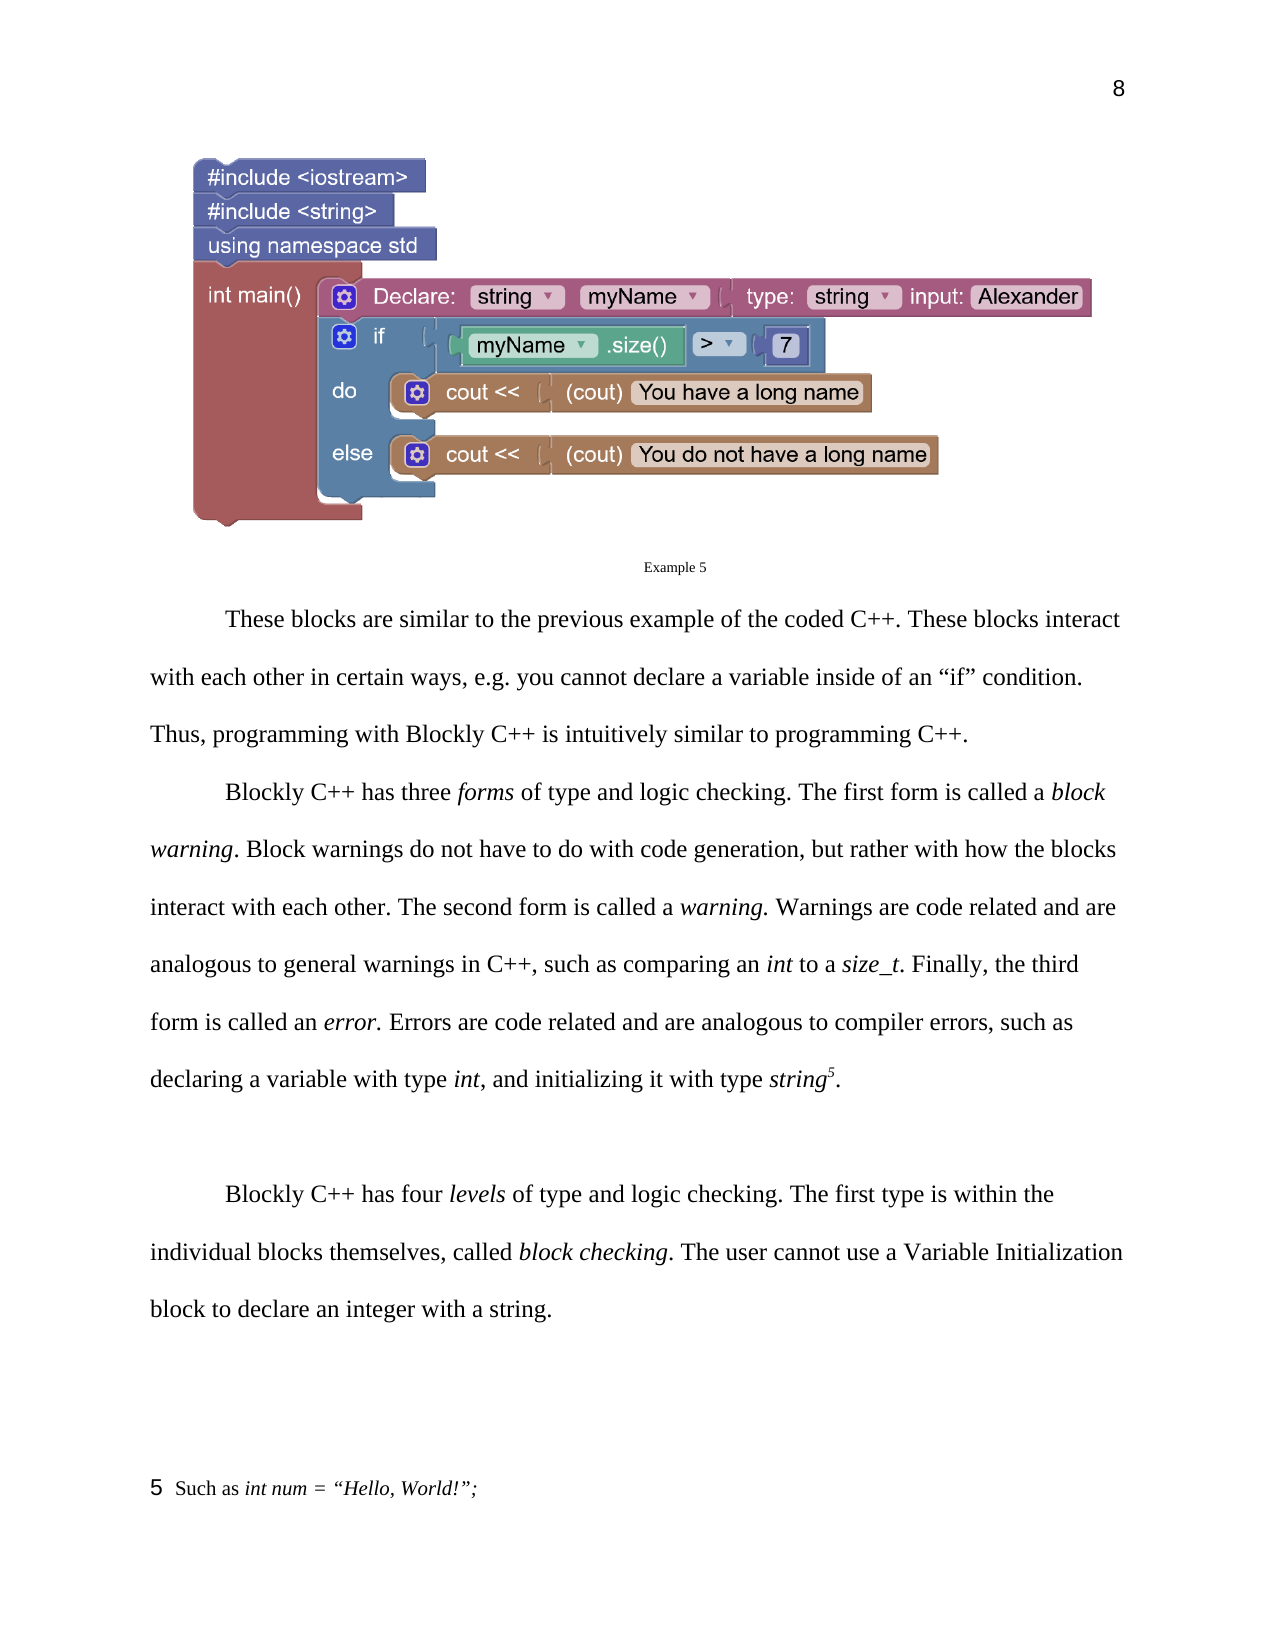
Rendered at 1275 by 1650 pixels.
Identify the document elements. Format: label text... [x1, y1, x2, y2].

text These blocks are similar to the previous example of the coded C++. These blocks interact with each other in certain ways, e.g. you cannot declare a variable inside of an “if” condition. Thus, programming with Blockly C++ is intuitively similar to programming C++. [150, 604, 1125, 748]
text Blockly C++ has four levels of type and logic checking. The first type is within the individual blocks themselves, called block checking. The user cannot use a Variable Initialization block to declare an integer with a string. [150, 1179, 1125, 1323]
text Example 5 [150, 558, 1125, 575]
text Blockly C++ has three forms of type and logic checking. The first form is called a block warning. Block warnings do not have to do with code generation, but rather with how the blocks interact with each other. The second form is called a warning. Warnings are code related and are analogous to general warnings in C++, such as comparing an int to a size_t. Finally, the third form is called an error. Errors are code related and are analogous to compiler errors, such as declaring a variable with type int, and initializing it with type string. [150, 777, 1125, 1093]
picture [180, 150, 1095, 533]
